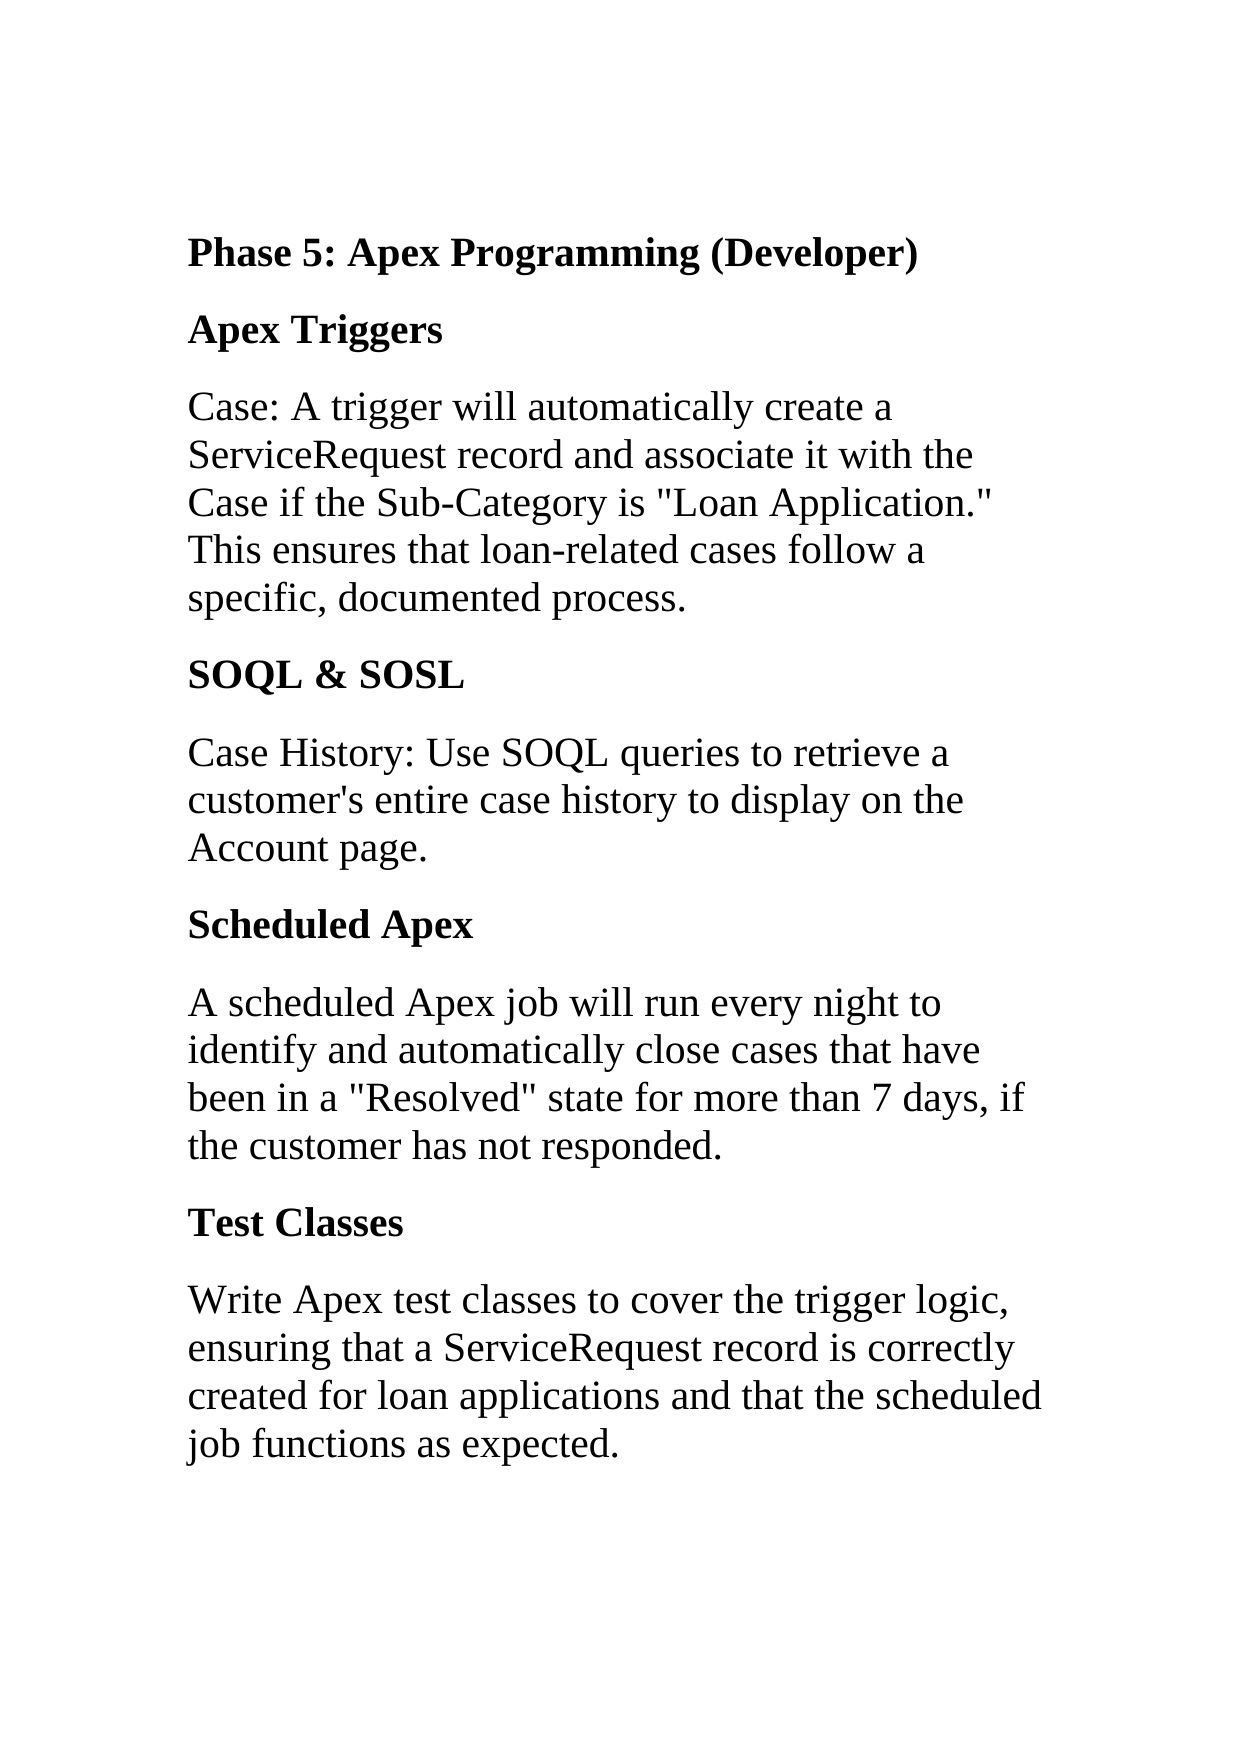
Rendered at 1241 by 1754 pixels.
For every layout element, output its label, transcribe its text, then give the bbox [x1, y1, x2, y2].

subtitle Apex Triggers [187, 304, 1053, 352]
subtitle Phase 5: Apex Programming (Developer) [187, 227, 1053, 275]
text Case History: Use SOQL queries to retrieve a customer's entire case history to display on the Account page. [187, 727, 1053, 871]
text Case: A trigger will automatically create a ServiceRequest record and associate it with the Case if the Sub-Category is "Loan Application." This ensures that loan-related cases follow a specific, documented process. [187, 381, 1053, 621]
subtitle Test Classes [187, 1198, 1053, 1246]
text A scheduled Apex job will run every night to identify and automatically close cases that have been in a "Resolved" state for more than 7 days, if the customer has not responded. [187, 977, 1053, 1169]
text Write Apex test classes to cover the trigger logic, ensuring that a ServiceRequest record is correctly created for loan applications and that the scheduled job functions as expected. [187, 1275, 1053, 1467]
subtitle SOQL & SOSL [187, 650, 1053, 698]
subtitle Scheduled Apex [187, 900, 1053, 948]
